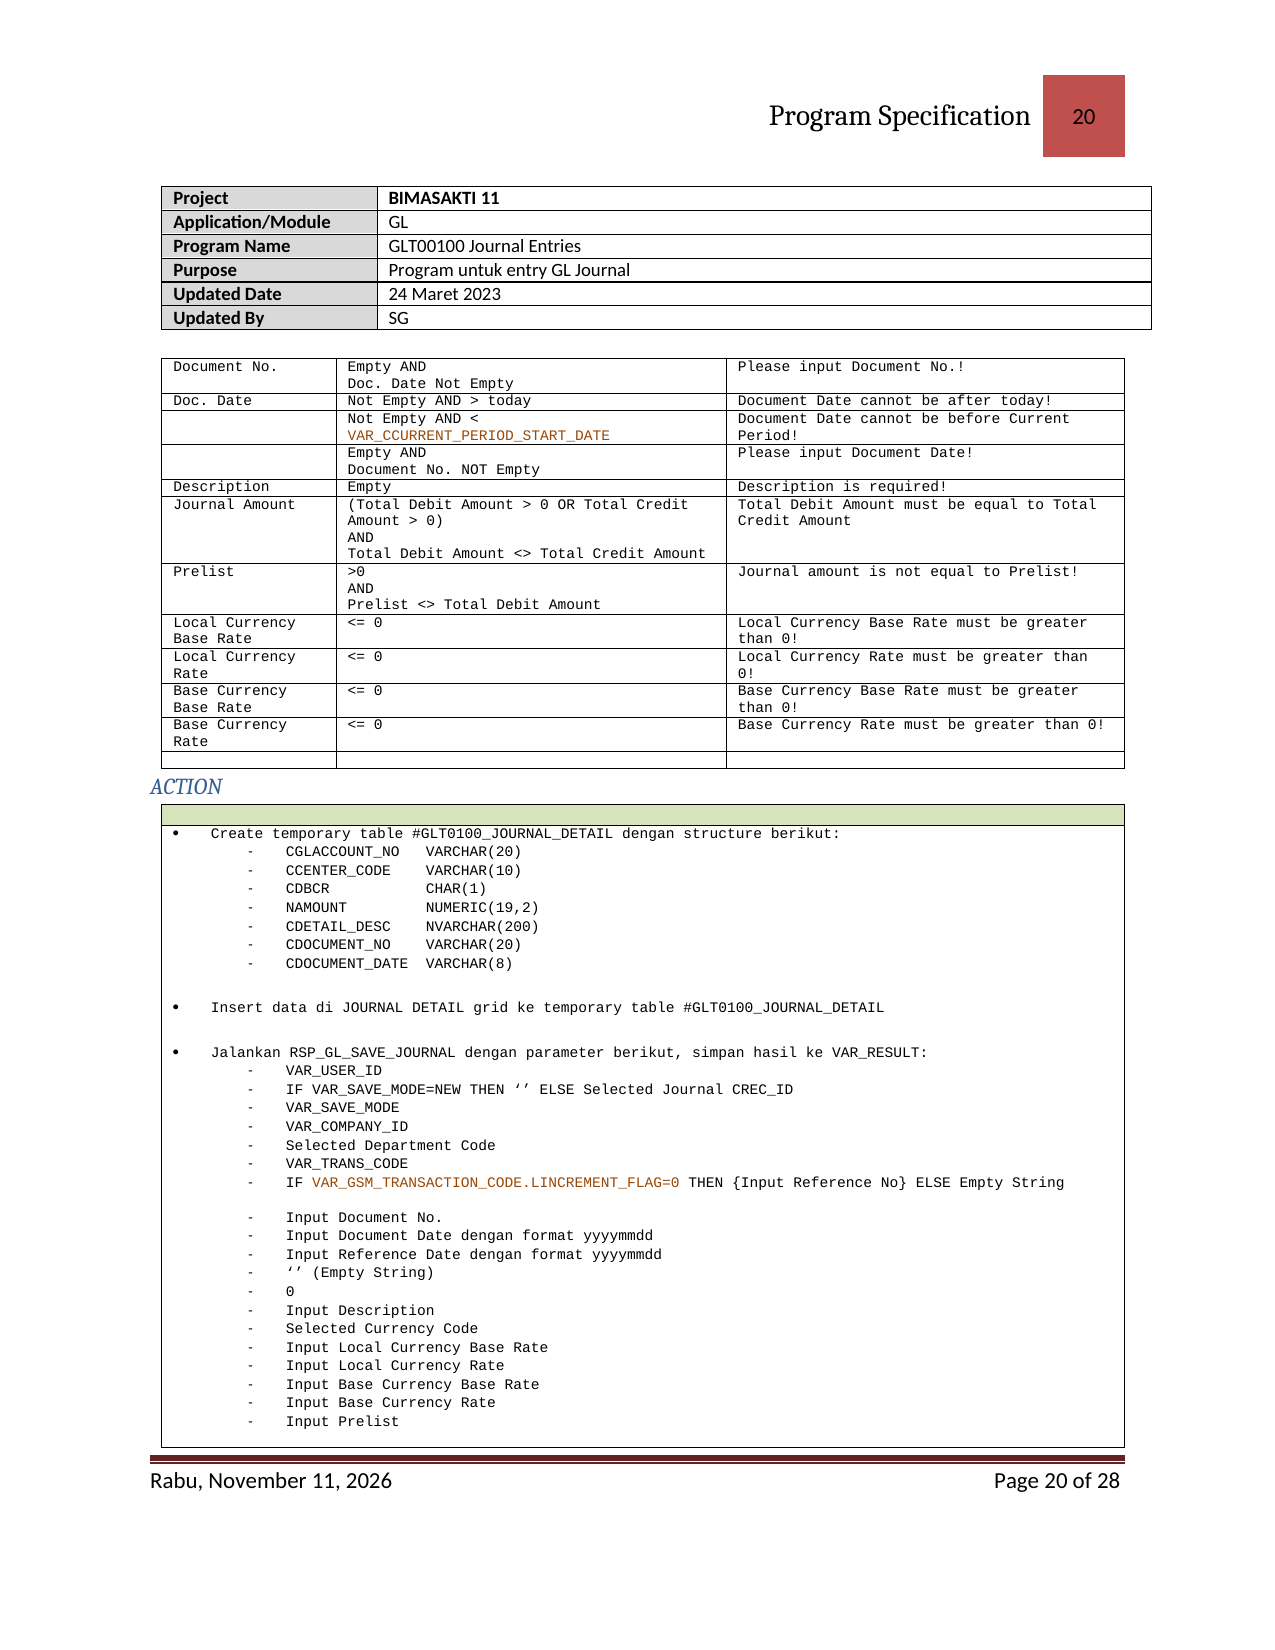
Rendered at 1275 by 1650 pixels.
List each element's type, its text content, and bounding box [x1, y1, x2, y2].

table_cell Please input Document Date! [727, 445, 1124, 478]
subtitle ACTION [150, 773, 1125, 800]
table_cell Document Date cannot be before Current Period! [727, 411, 1124, 444]
table_cell Total Debit Amount must be equal to Total Credit Amount [727, 497, 1124, 563]
table_cell (Total Debit Amount > 0 OR Total Credit Amount > 0) AND Total Debit Amount <> Total Credit Amount [337, 497, 726, 563]
table_cell Empty AND Document No. NOT Empty [337, 445, 726, 478]
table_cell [162, 826, 1124, 1447]
table_cell Local Currency Rate [162, 649, 336, 682]
table_cell Journal amount is not equal to Prelist! [727, 564, 1124, 614]
table_cell [162, 445, 336, 478]
table_cell Base Currency Rate must be greater than 0! [727, 718, 1124, 751]
table_cell [727, 752, 1124, 768]
table_cell Doc. Date [162, 394, 336, 410]
table_cell [162, 411, 336, 444]
table_cell >0 AND Prelist <> Total Debit Amount [337, 564, 726, 614]
table_cell Prelist [162, 564, 336, 614]
table_cell Empty [337, 480, 726, 496]
table_cell [337, 752, 726, 768]
table_cell Base Currency Base Rate must be greater than 0! [727, 684, 1124, 717]
table_cell Please input Document No.! [727, 359, 1124, 392]
table_cell Empty AND Doc. Date Not Empty [337, 359, 726, 392]
table_cell Local Currency Rate must be greater than 0! [727, 649, 1124, 682]
table_cell Document No. [162, 359, 336, 392]
table_cell Not Empty AND < VAR_CCURRENT_PERIOD_START_DATE [337, 411, 726, 444]
table_cell Document Date cannot be after today! [727, 394, 1124, 410]
table_cell <= 0 [337, 649, 726, 682]
table_header [162, 805, 1124, 825]
table_cell Journal Amount [162, 497, 336, 563]
table_cell Description [162, 480, 336, 496]
table_cell <= 0 [337, 615, 726, 648]
table_cell <= 0 [337, 684, 726, 717]
table_cell Not Empty AND > today [337, 394, 726, 410]
table_cell Base Currency Base Rate [162, 684, 336, 717]
table_cell <= 0 [337, 718, 726, 751]
table_cell Local Currency Base Rate [162, 615, 336, 648]
table_cell [162, 752, 336, 768]
table_cell Base Currency Rate [162, 718, 336, 751]
table_cell Local Currency Base Rate must be greater than 0! [727, 615, 1124, 648]
table_cell Description is required! [727, 480, 1124, 496]
